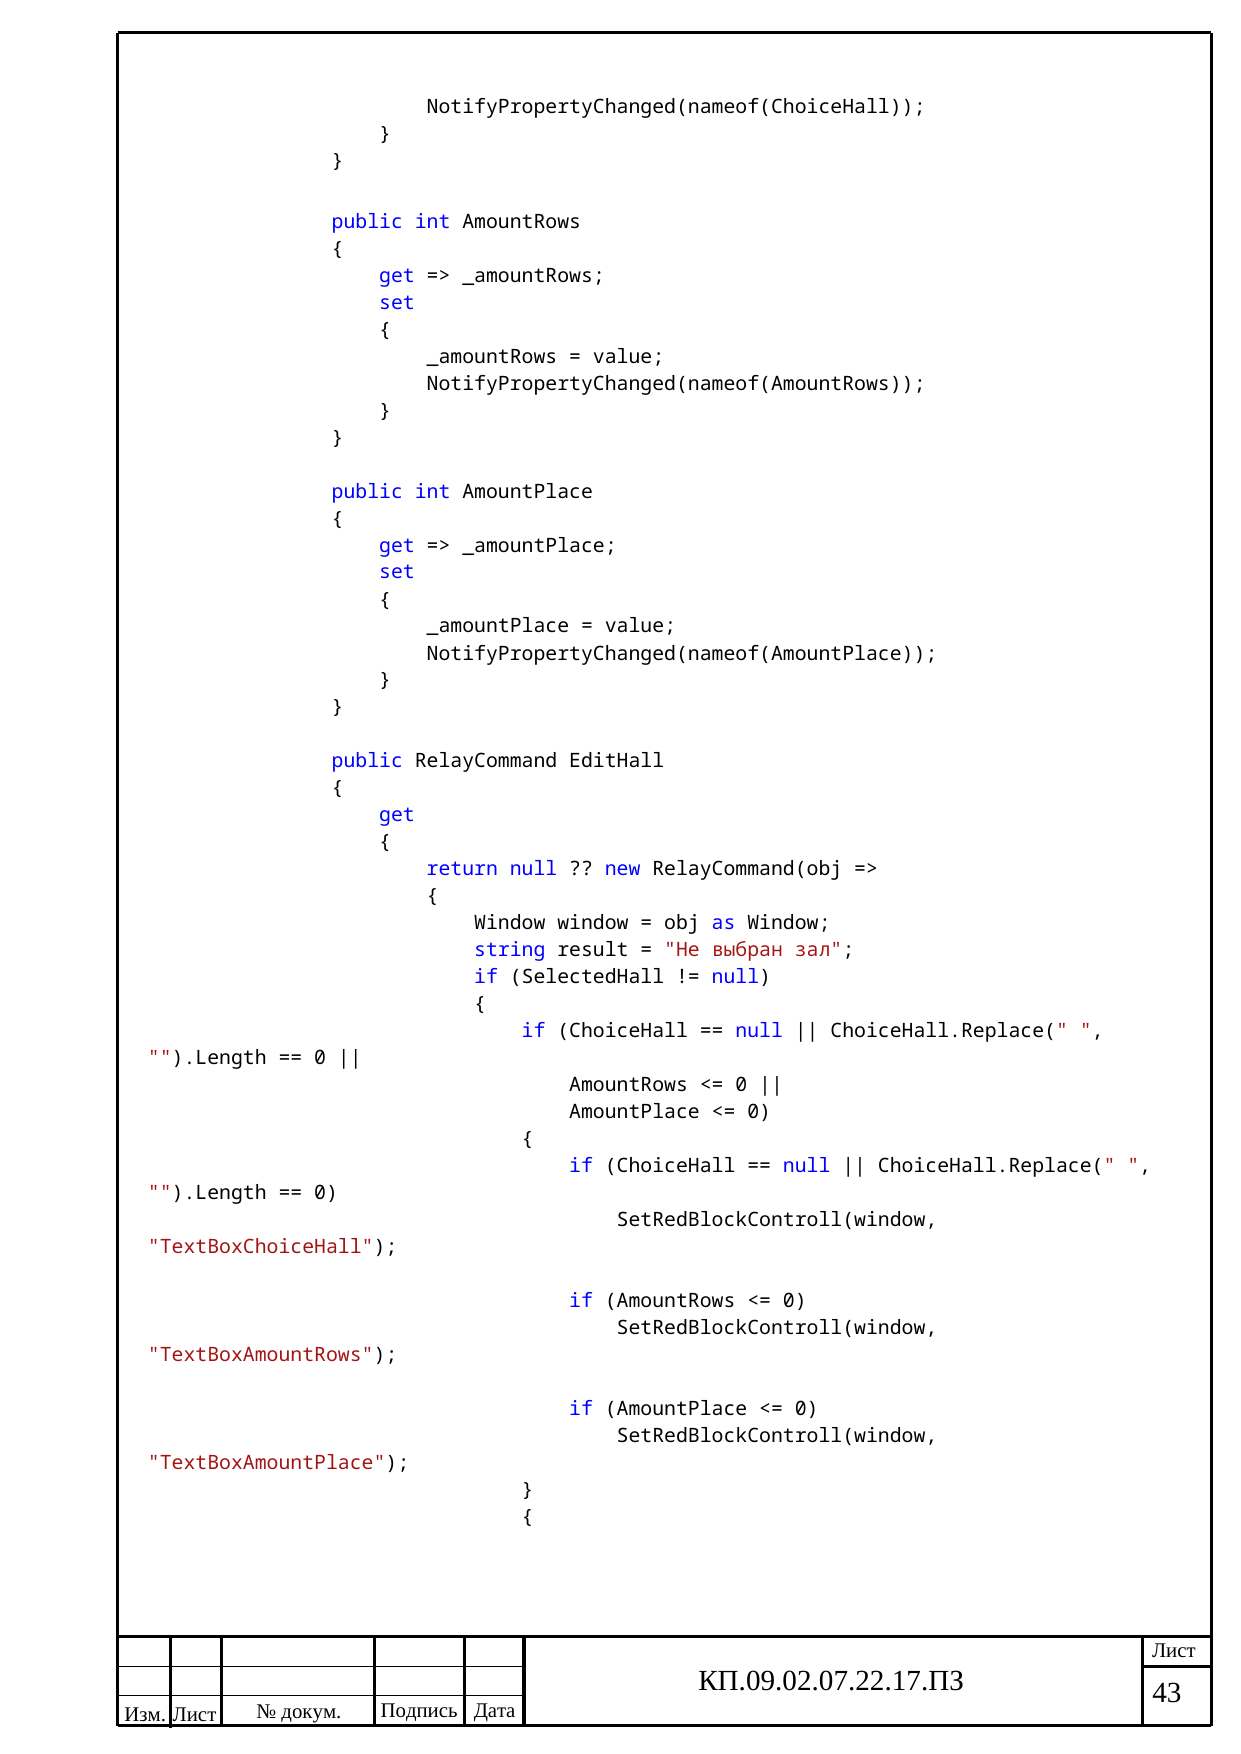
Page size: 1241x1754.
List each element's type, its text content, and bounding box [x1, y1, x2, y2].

text { [148, 989, 1181, 1016]
text } [148, 693, 1181, 720]
text { [148, 315, 1181, 342]
text if (AmountPlace <= 0) [148, 1394, 1181, 1421]
text { [148, 234, 1181, 261]
text } [148, 1475, 1181, 1502]
text NotifyPropertyChanged(nameof(AmountRows)); [148, 369, 1181, 396]
text NotifyPropertyChanged(nameof(AmountPlace)); [148, 639, 1181, 666]
text SetRedBlockControll(window, "TextBoxAmountRows"); [148, 1313, 1181, 1367]
text SetRedBlockControll(window, "TextBoxChoiceHall"); [148, 1205, 1181, 1259]
text NotifyPropertyChanged(nameof(ChoiceHall)); [148, 93, 1181, 119]
text } [148, 666, 1181, 693]
text get => _amountRows; [148, 261, 1181, 288]
text { [148, 1124, 1181, 1151]
text string result = "Не выбран зал"; [148, 936, 1181, 962]
text set [148, 558, 1181, 585]
text if (SelectedHall != null) [148, 962, 1181, 989]
text set [148, 288, 1181, 315]
text } [148, 396, 1181, 423]
text } [148, 119, 1181, 147]
text AmountPlace <= 0) [148, 1097, 1181, 1124]
text { [148, 828, 1181, 854]
text } [148, 423, 1181, 450]
text AmountRows <= 0 || [148, 1070, 1181, 1097]
text public RelayCommand EditHall [148, 747, 1181, 774]
text if (ChoiceHall == null || ChoiceHall.Replace(" ", "").Length == 0 || [148, 1016, 1181, 1070]
text if (ChoiceHall == null || ChoiceHall.Replace(" ", "").Length == 0) [148, 1151, 1181, 1205]
text _amountPlace = value; [148, 612, 1181, 639]
text get => _amountPlace; [148, 531, 1181, 558]
text public int AmountRows [148, 207, 1181, 234]
text SetRedBlockControll(window, "TextBoxAmountPlace"); [148, 1421, 1181, 1475]
text get [148, 801, 1181, 828]
text { [148, 1502, 1181, 1529]
text return null ?? new RelayCommand(obj => [148, 854, 1181, 882]
text _amountRows = value; [148, 342, 1181, 369]
text Window window = obj as Window; [148, 908, 1181, 936]
text { [148, 585, 1181, 612]
text { [148, 882, 1181, 908]
text { [148, 504, 1181, 531]
text } [148, 147, 1181, 173]
text public int AmountPlace [148, 477, 1181, 504]
text { [148, 774, 1181, 801]
text if (AmountRows <= 0) [148, 1286, 1181, 1313]
